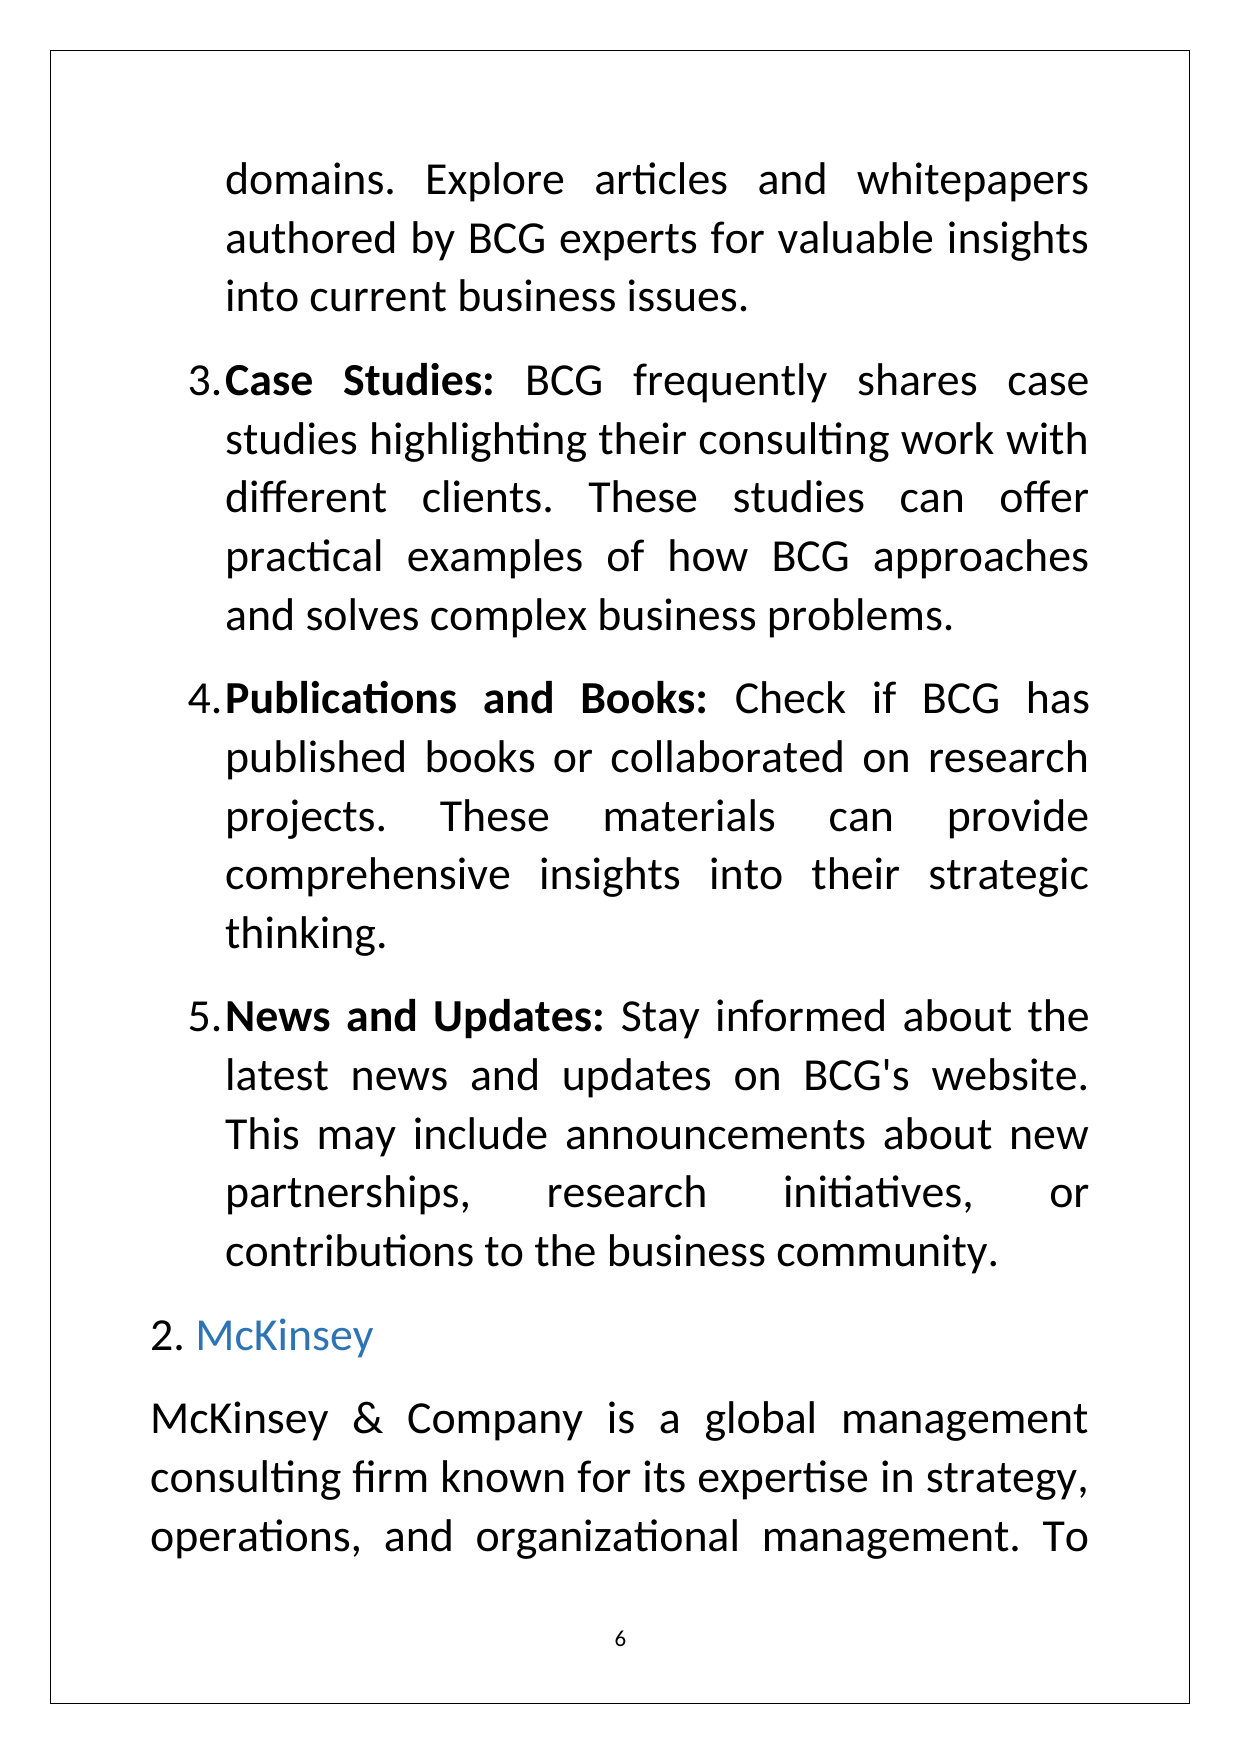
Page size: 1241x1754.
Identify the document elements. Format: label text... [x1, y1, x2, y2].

list News and Updates: Stay informed about the latest news and updates on BCG's website. This may include announcements about new partnerships, research initiatives, or contributions to the business community. [187, 987, 1090, 1278]
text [150, 1389, 1090, 1562]
text 2. McKinsey [150, 1306, 1090, 1362]
list Case Studies: BCG frequently shares case studies highlighting their consulting work with different clients. These studies can offer practical examples of how BCG approaches and solves complex business problems. [187, 351, 1090, 641]
list Publications and Books: Check if BCG has published books or collaborated on research projects. These materials can provide comprehensive insights into their strategic thinking. [187, 669, 1090, 960]
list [187, 150, 1090, 323]
